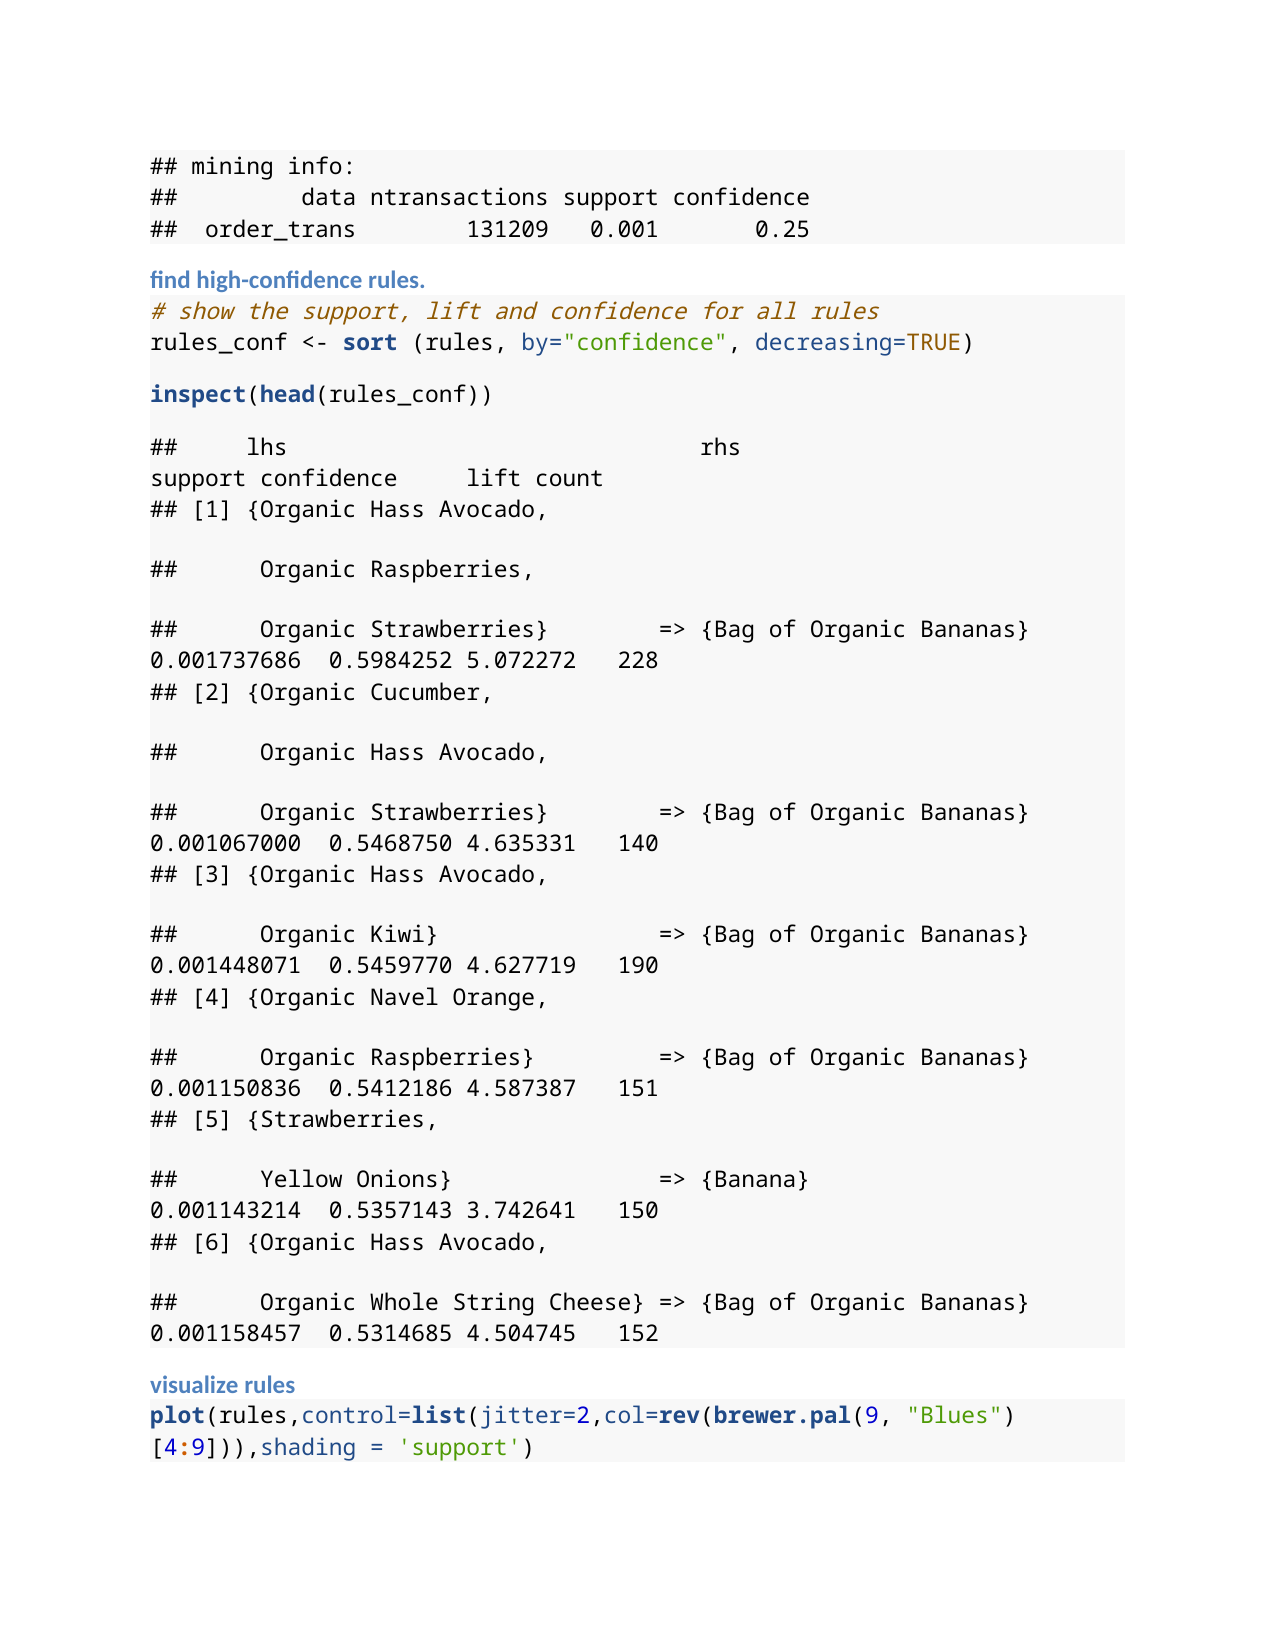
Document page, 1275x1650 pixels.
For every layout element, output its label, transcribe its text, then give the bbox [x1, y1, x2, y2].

text inspect(head(rules_conf)) [150, 378, 1125, 410]
text ## lhs rhs support confidence lift count ## [1] {Organic Hass Avocado, ## Organic Raspberries, ## Organic Strawberries} => {Bag of Organic Bananas} 0.001737686 0.5984252 5.072272 228 ## [2] {Organic Cucumber, ## Organic Hass Avocado, ## Organic Strawberries} => {Bag of Organic Bananas} 0.001067000 0.5468750 4.635331 140 ## [3] {Organic Hass Avocado, ## Organic Kiwi} => {Bag of Organic Bananas} 0.001448071 0.5459770 4.627719 190 ## [4] {Organic Navel Orange, ## Organic Raspberries} => {Bag of Organic Bananas} 0.001150836 0.5412186 4.587387 151 ## [5] {Strawberries, ## Yellow Onions} => {Banana} 0.001143214 0.5357143 3.742641 150 ## [6] {Organic Hass Avocado, ## Organic Whole String Cheese} => {Bag of Organic Bananas} 0.001158457 0.5314685 4.504745 152 [150, 431, 1125, 1348]
text # show the support, lift and confidence for all rules rules_conf <- sort (rules, by="confidence", decreasing=TRUE) [879, 295, 1125, 358]
text plot(rules,control=list(jitter=2,col=rev(brewer.pal(9, "Blues")[4:9])),shading = 'support') [535, 1399, 1125, 1462]
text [150, 150, 1125, 244]
subtitle find high-confidence rules. [150, 264, 1125, 295]
subtitle visualize rules [150, 1369, 1125, 1399]
